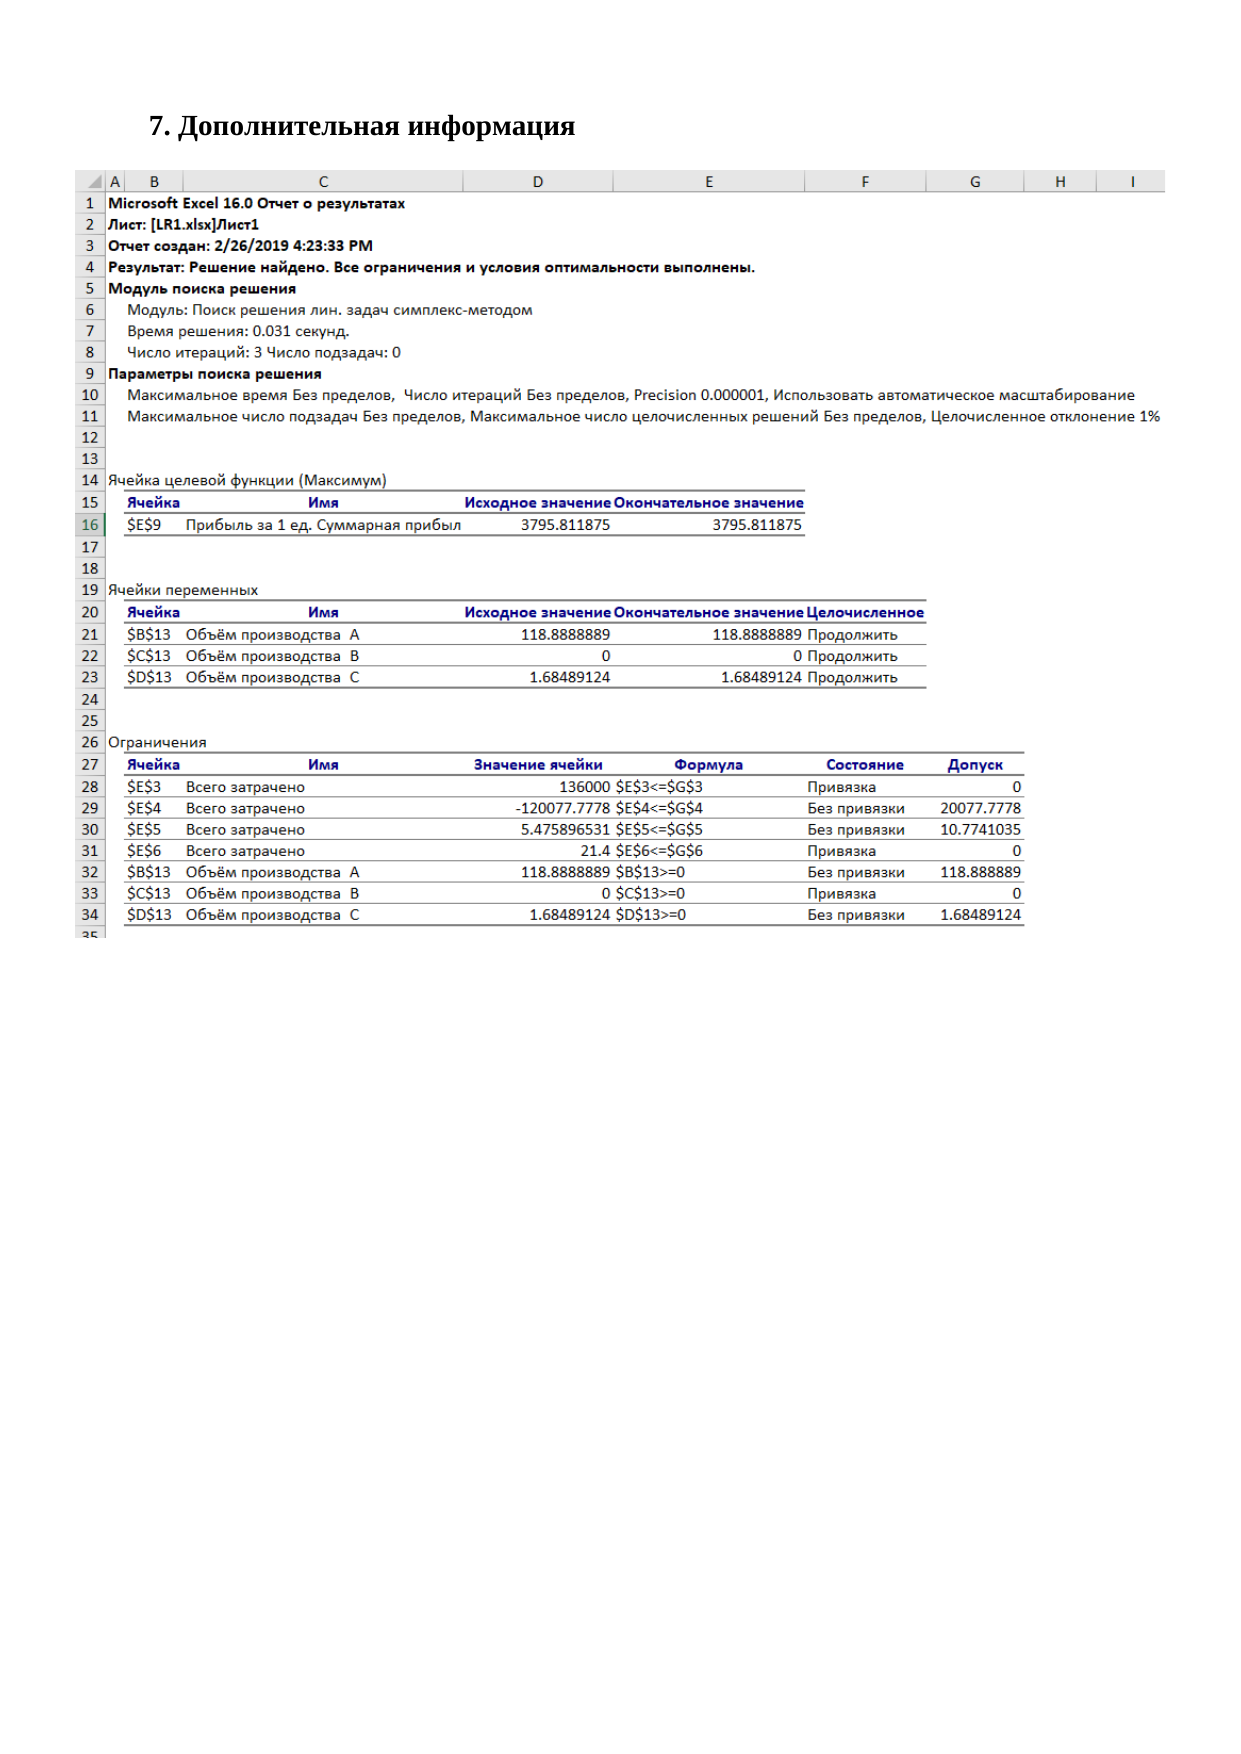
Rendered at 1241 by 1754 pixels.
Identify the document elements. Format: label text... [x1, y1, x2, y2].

text 7. Дополнительная информация [75, 108, 1165, 142]
picture [75, 170, 1166, 938]
